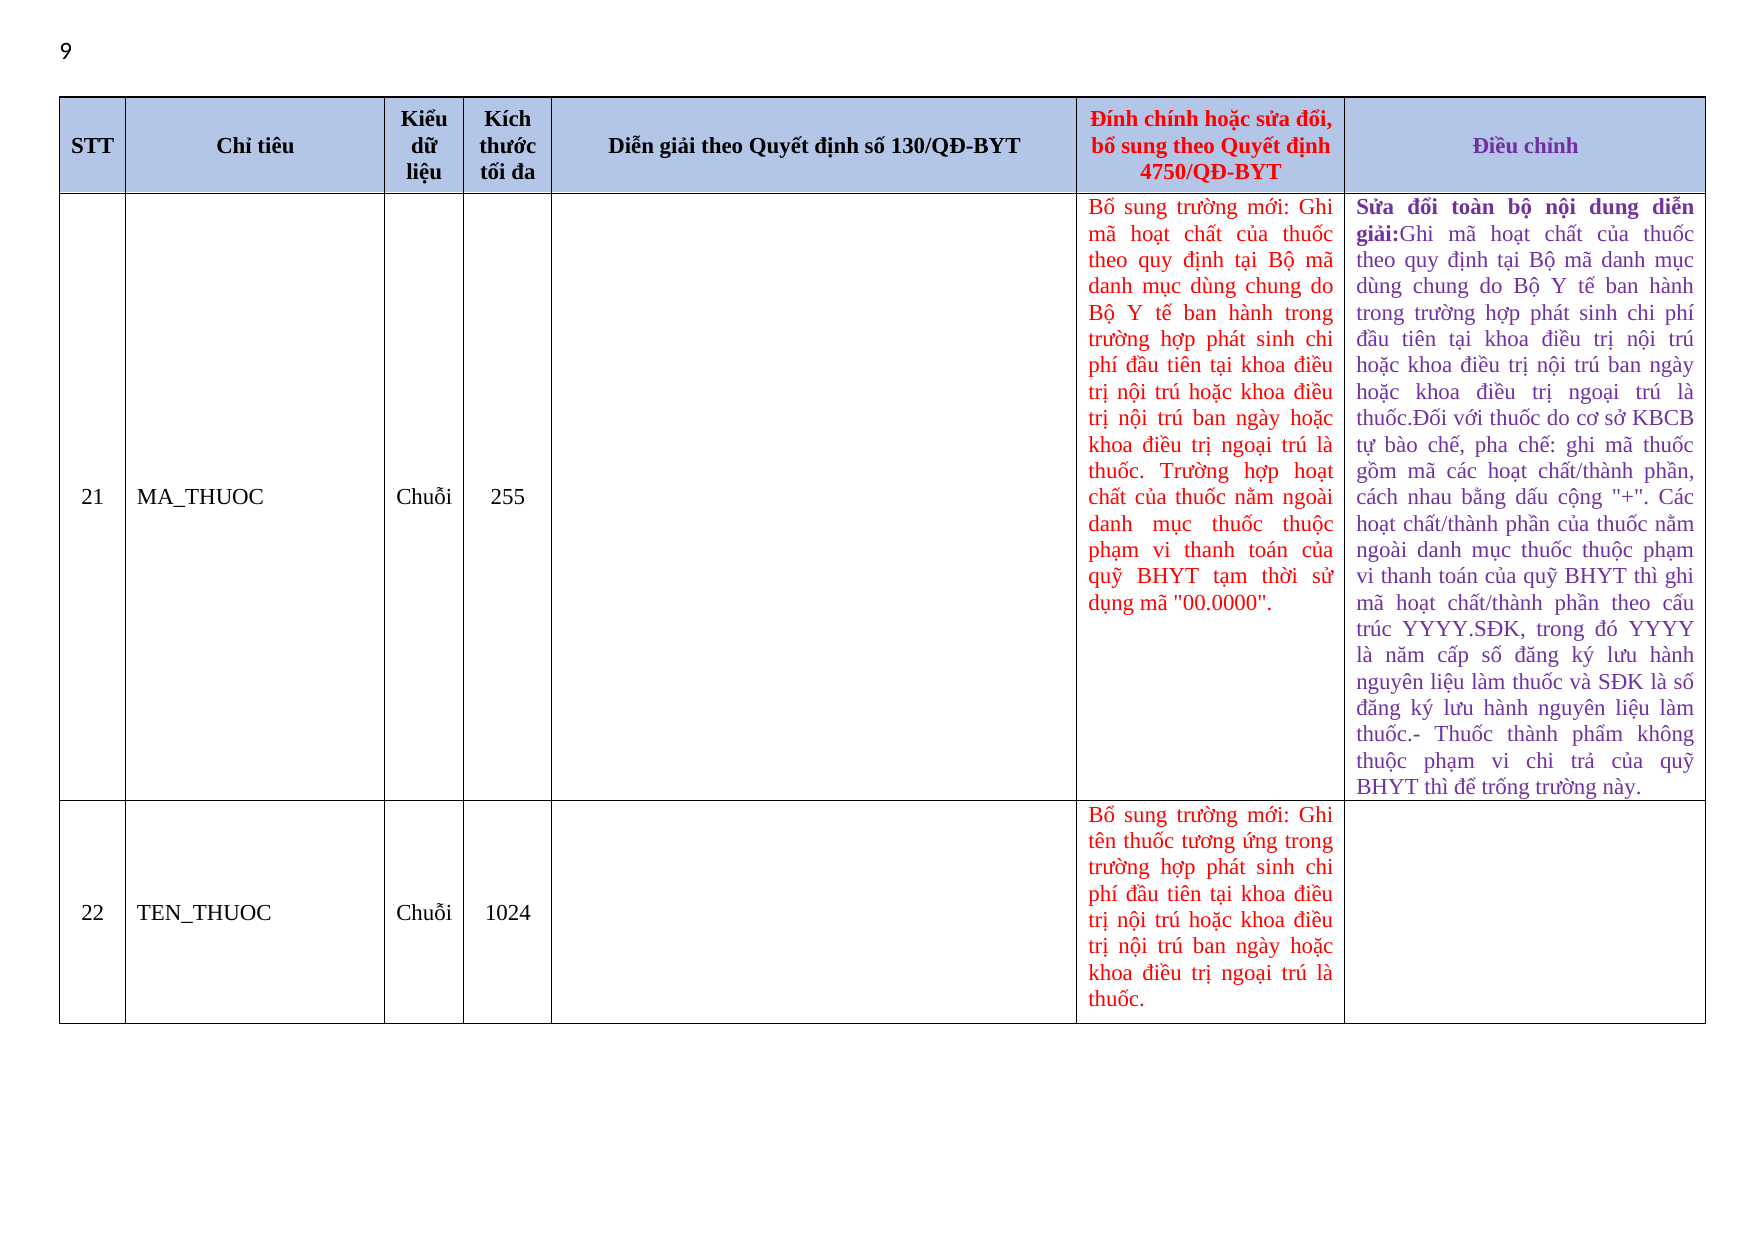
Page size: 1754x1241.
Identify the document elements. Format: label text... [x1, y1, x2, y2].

table_cell TEN_THUOC [126, 801, 384, 1023]
table_header Kích thước tối đa [464, 98, 551, 192]
table_header STT [60, 98, 125, 192]
table_cell [1345, 801, 1705, 1023]
table_cell Sửa đổi toàn bộ nội dung diễn giải:Ghi mã hoạt chất của thuốc theo quy định tại Bộ mã danh mục dùng chung do Bộ Y tế ban hành trong trường hợp phát sinh chi phí đầu tiên tại khoa điều trị nội trú hoặc khoa điều trị nội trú ban ngày hoặc khoa điều trị ngoại trú là thuốc.Đối với thuốc do cơ sở KBCB tự bào chế, pha chế: ghi mã thuốc gồm mã các hoạt chất/thành phần, cách nhau bằng dấu cộng "+". Các hoạt chất/thành phần của thuốc nằm ngoài danh mục thuốc thuộc phạm vi thanh toán của quỹ BHYT thì ghi mã hoạt chất/thành phần theo cấu trúc YYYY.SĐK, trong đó YYYY là năm cấp số đăng ký lưu hành nguyên liệu làm thuốc và SĐK là số đăng ký lưu hành nguyên liệu làm thuốc.- Thuốc thành phẩm không thuộc phạm vi chi trả của quỹ BHYT thì để trống trường này. [1345, 194, 1705, 799]
table_cell Bổ sung trường mới: Ghi mã hoạt chất của thuốc theo quy định tại Bộ mã danh mục dùng chung do Bộ Y tế ban hành trong trường hợp phát sinh chi phí đầu tiên tại khoa điều trị nội trú hoặc khoa điều trị nội trú ban ngày hoặc khoa điều trị ngoại trú là thuốc. Trường hợp hoạt chất của thuốc nằm ngoài danh mục thuốc thuộc phạm vi thanh toán của quỹ BHYT tạm thời sử dụng mã "00.0000". [1077, 194, 1344, 799]
table_header Chỉ tiêu [126, 98, 384, 192]
table_cell 22 [60, 801, 125, 1023]
table_cell 21 [60, 194, 125, 799]
table_header Kiểu dữ liệu [385, 98, 463, 192]
table_header Diễn giải theo Quyết định số 130/QĐ-BYT [552, 98, 1076, 192]
table_cell 255 [464, 194, 551, 799]
table_cell [552, 194, 1076, 799]
table_cell Bổ sung trường mới: Ghi tên thuốc tương ứng trong trường hợp phát sinh chi phí đầu tiên tại khoa điều trị nội trú hoặc khoa điều trị nội trú ban ngày hoặc khoa điều trị ngoại trú là thuốc. [1077, 801, 1344, 1023]
table_header Điều chỉnh [1345, 98, 1705, 192]
table_header Đính chính hoặc sửa đổi, bổ sung theo Quyết định 4750/QĐ-BYT [1077, 98, 1344, 192]
table_cell MA_THUOC [126, 194, 384, 799]
table_cell Chuỗi [385, 801, 463, 1023]
table_cell 1024 [464, 801, 551, 1023]
table_cell [552, 801, 1076, 1023]
table_cell Chuỗi [385, 194, 463, 799]
